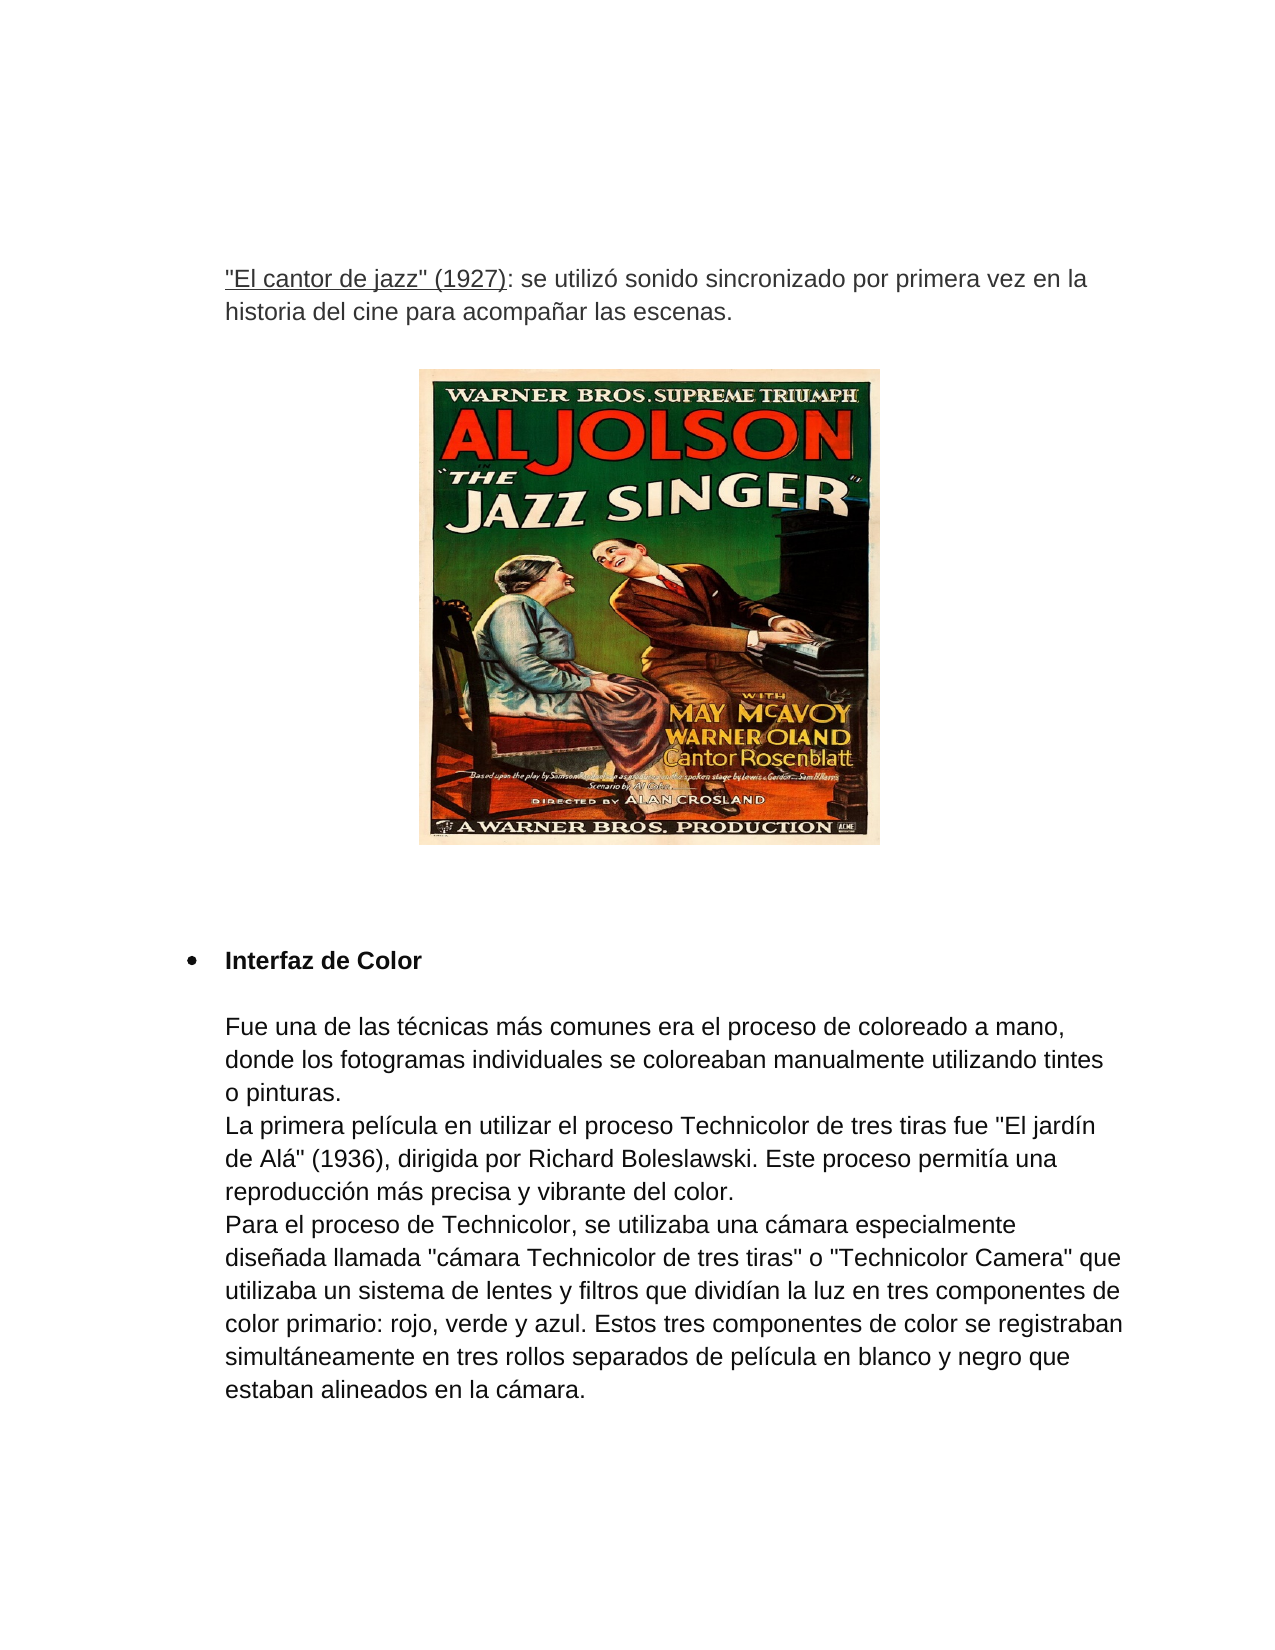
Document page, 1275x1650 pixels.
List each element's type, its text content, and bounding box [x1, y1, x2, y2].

list Interfaz de Color [187, 946, 1125, 975]
picture [419, 369, 880, 845]
list Fue una de las técnicas más comunes era el proceso de coloreado a mano, donde los fotogramas individuales se coloreaban manualmente utilizando tintes o pinturas. [225, 1012, 1125, 1107]
list La primera película en utilizar el proceso Technicolor de tres tiras fue "El jardín de Alá" (1936), dirigida por Richard Boleslawski. Este proceso permitía una reproducción más precisa y vibrante del color. [225, 1111, 1125, 1206]
list "El cantor de jazz" (1927): se utilizó sonido sincronizado por primera vez en la historia del cine para acompañar las escenas. [225, 264, 1125, 326]
list Para el proceso de Technicolor, se utilizaba una cámara especialmente diseñada llamada "cámara Technicolor de tres tiras" o "Technicolor Camera" que utilizaba un sistema de lentes y filtros que dividían la luz en tres componentes de color primario: rojo, verde y azul. Estos tres componentes de color se registraban simultáneamente en tres rollos separados de película en blanco y negro que estaban alineados en la cámara. [225, 1210, 1125, 1404]
